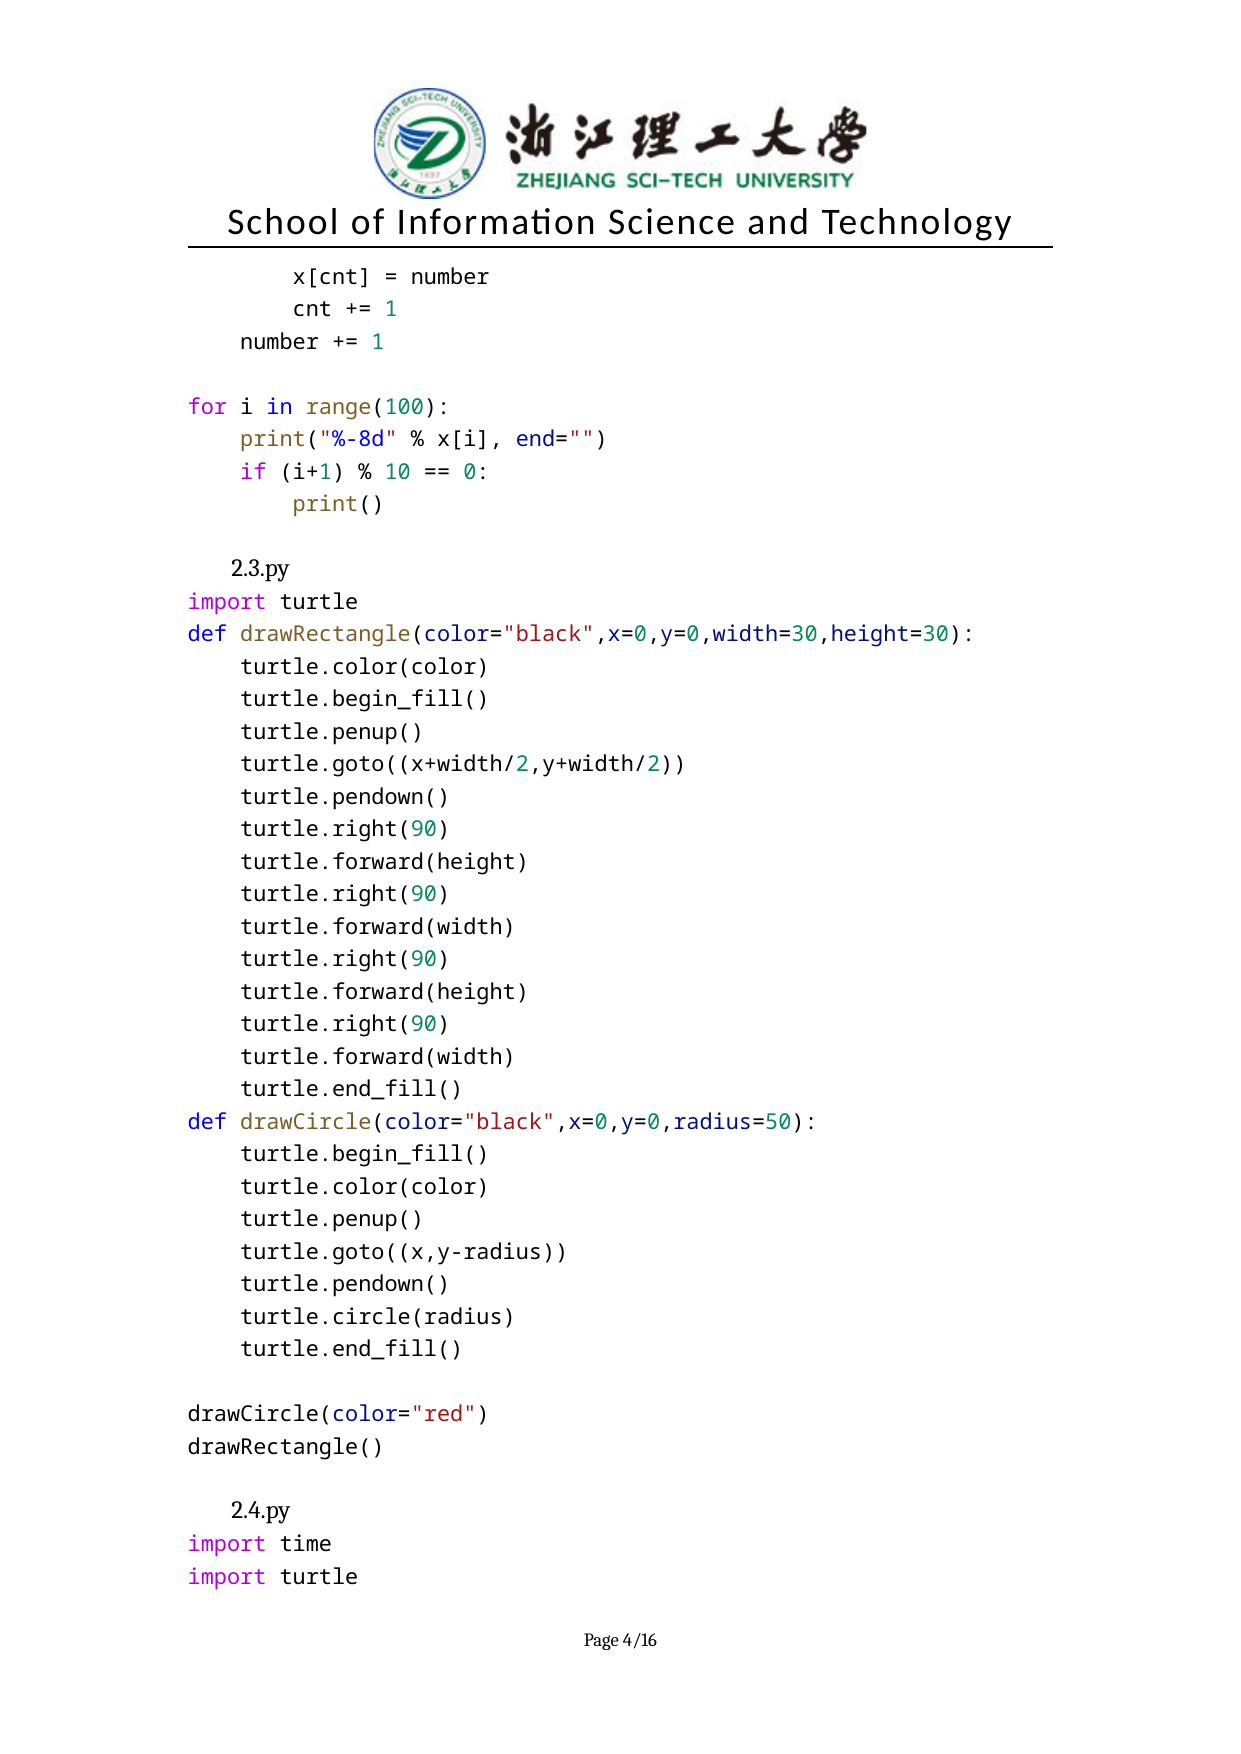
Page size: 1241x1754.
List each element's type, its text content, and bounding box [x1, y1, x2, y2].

text turtle.end_fill() [187, 1072, 1053, 1104]
text print("%-8d" % x[i], end="") [187, 422, 1053, 454]
text turtle.begin_fill() [187, 682, 1053, 714]
text 2.3.py [231, 552, 1053, 584]
text turtle.penup() [187, 1202, 1053, 1234]
text def drawRectangle(color="black",x=0,y=0,width=30,height=30): [187, 617, 1053, 649]
text turtle.color(color) [187, 1169, 1053, 1202]
text 2.4.py [231, 1494, 1053, 1527]
text turtle.right(90) [187, 1007, 1053, 1039]
text number += 1 [187, 324, 1053, 357]
text turtle.end_fill() [187, 1332, 1053, 1364]
text drawCircle(color="red") [187, 1397, 1053, 1429]
text def drawCircle(color="black",x=0,y=0,radius=50): [187, 1104, 1053, 1137]
text turtle.forward(height) [187, 974, 1053, 1007]
text turtle.begin_fill() [187, 1137, 1053, 1169]
text import turtle [187, 1559, 1053, 1592]
text if (i+1) % 10 == 0: [187, 454, 1053, 487]
text turtle.forward(width) [187, 909, 1053, 942]
text turtle.right(90) [187, 877, 1053, 909]
text turtle.pendown() [187, 1267, 1053, 1299]
text drawRectangle() [187, 1429, 1053, 1462]
text print() [187, 487, 1053, 519]
text for i in range(100): [187, 389, 1053, 422]
text turtle.goto((x,y-radius)) [187, 1234, 1053, 1267]
text turtle.right(90) [187, 812, 1053, 844]
text turtle.circle(radius) [187, 1299, 1053, 1332]
text turtle.forward(height) [187, 844, 1053, 877]
text cnt += 1 [187, 292, 1053, 324]
text import time [187, 1527, 1053, 1559]
text turtle.forward(width) [187, 1039, 1053, 1072]
text turtle.right(90) [187, 942, 1053, 974]
text turtle.pendown() [187, 779, 1053, 812]
text turtle.penup() [187, 714, 1053, 747]
text import turtle [187, 584, 1053, 617]
text turtle.color(color) [187, 649, 1053, 682]
text turtle.goto((x+width/2,y+width/2)) [187, 747, 1053, 779]
picture [373, 88, 867, 199]
text x[cnt] = number [187, 259, 1053, 292]
